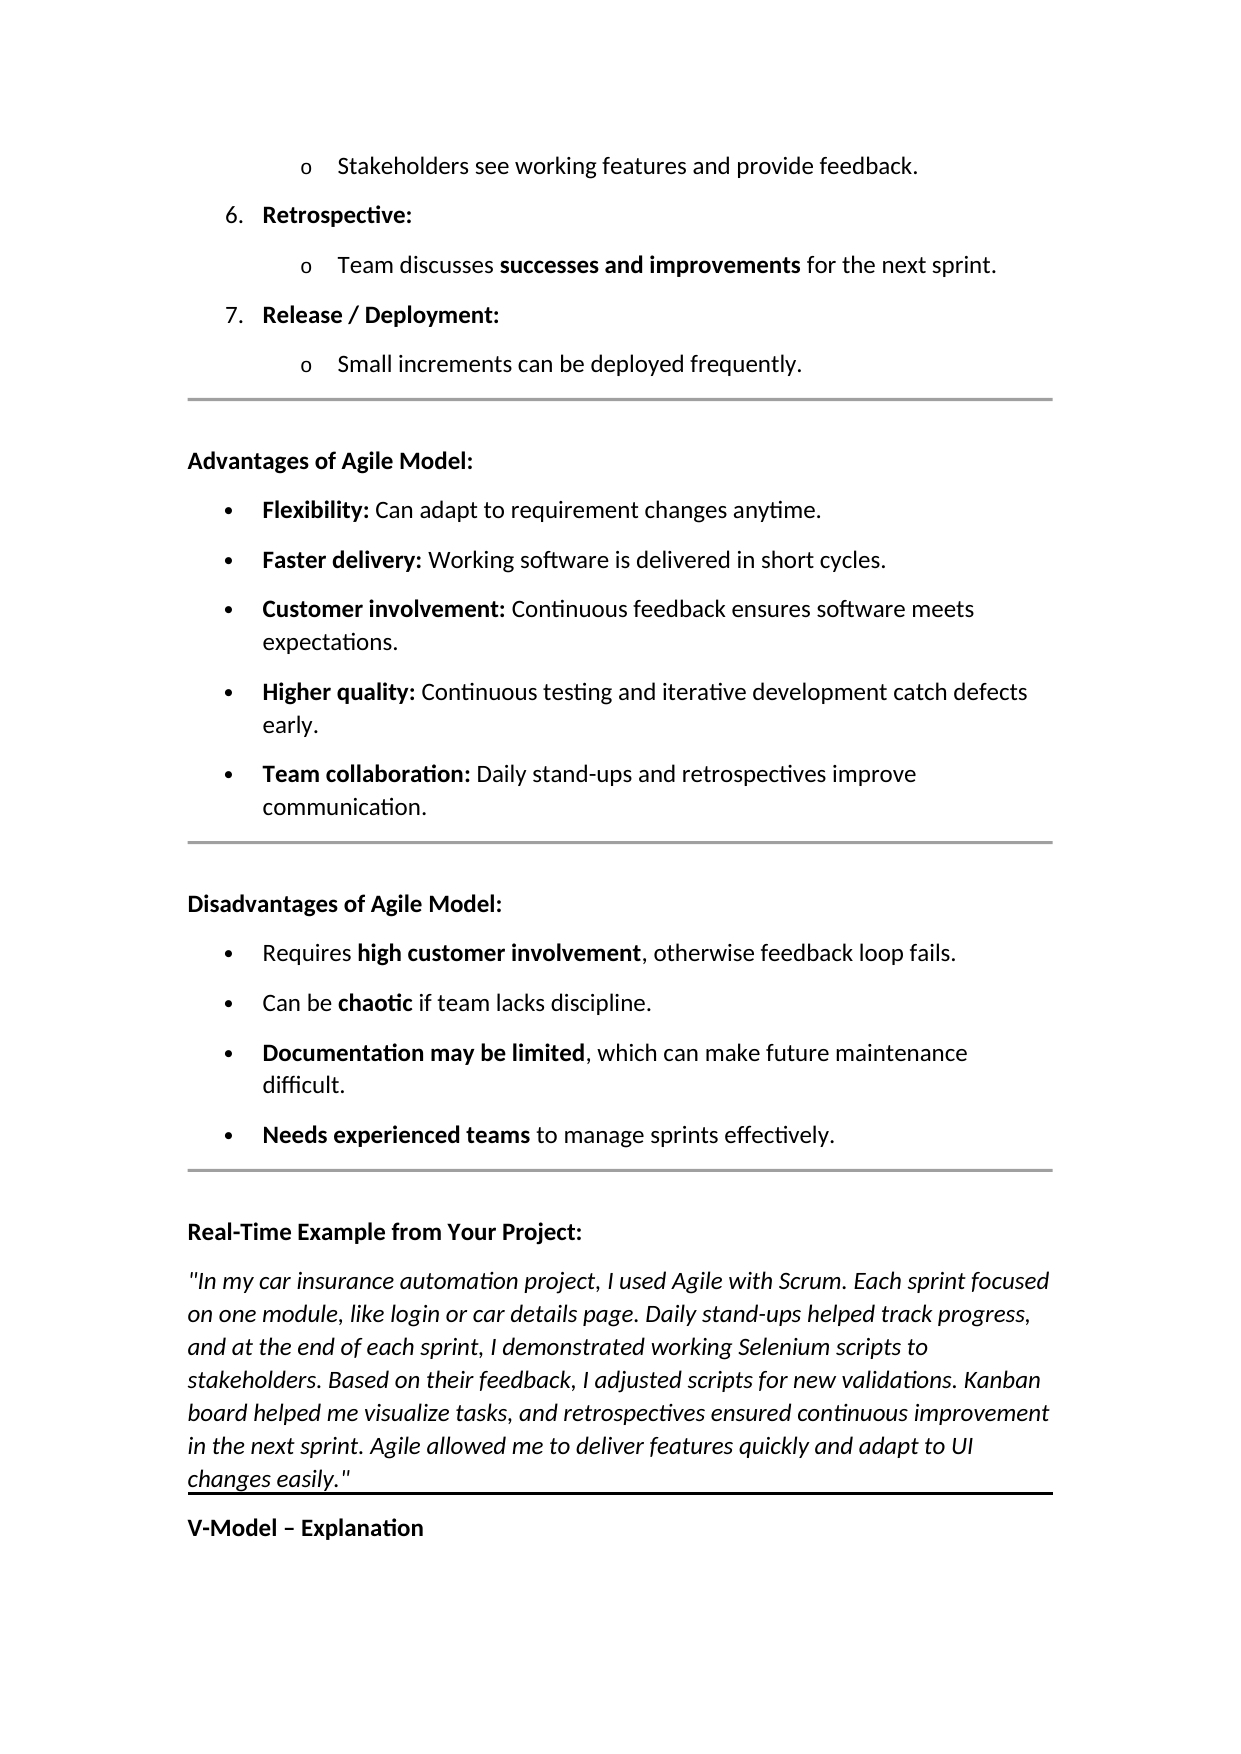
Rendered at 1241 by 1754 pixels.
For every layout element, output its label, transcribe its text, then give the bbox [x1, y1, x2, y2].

list Customer involvement: Continuous feedback ensures software meets expectations. [225, 593, 1053, 657]
list Release / Deployment: [225, 299, 1053, 329]
list Needs experienced teams to manage sprints effectively. [225, 1119, 1053, 1150]
list Retrospective: [225, 199, 1053, 230]
list Team collaboration: Daily stand-ups and retrospectives improve communication. [225, 758, 1053, 822]
list Flexibility: Can adapt to requirement changes anytime. [225, 494, 1053, 525]
text "In my car insurance automation project, I used Agile with Scrum. Each sprint focused on one module, like login or car details page. Daily stand-ups helped track progress, and at the end of each sprint, I demonstrated working Selenium scripts to stakeholders. Based on their feedback, I adjusted scripts for new validations. Kanban board helped me visualize tasks, and retrospectives ensured continuous improvement in the next sprint. Agile allowed me to deliver features quickly and adapt to UI changes easily." [187, 1265, 1053, 1493]
text Real-Time Example from Your Project: [187, 1216, 1053, 1246]
text Disadvantages of Agile Model: [187, 888, 1053, 918]
text Advantages of Agile Model: [187, 445, 1053, 475]
list Stakeholders see working features and provide feedback. [300, 150, 1053, 181]
list Can be chaotic if team lacks discipline. [225, 987, 1053, 1018]
list Higher quality: Continuous testing and iterative development catch defects early. [225, 676, 1053, 739]
text V-Model – Explanation [187, 1512, 1053, 1543]
list Small increments can be deployed frequently. [300, 348, 1053, 379]
list Team discusses successes and improvements for the next sprint. [300, 249, 1053, 280]
list Documentation may be limited, which can make future maintenance difficult. [225, 1037, 1053, 1100]
list Requires high customer involvement, otherwise feedback loop fails. [225, 937, 1053, 968]
list Faster delivery: Working software is delivered in short cycles. [225, 544, 1053, 574]
